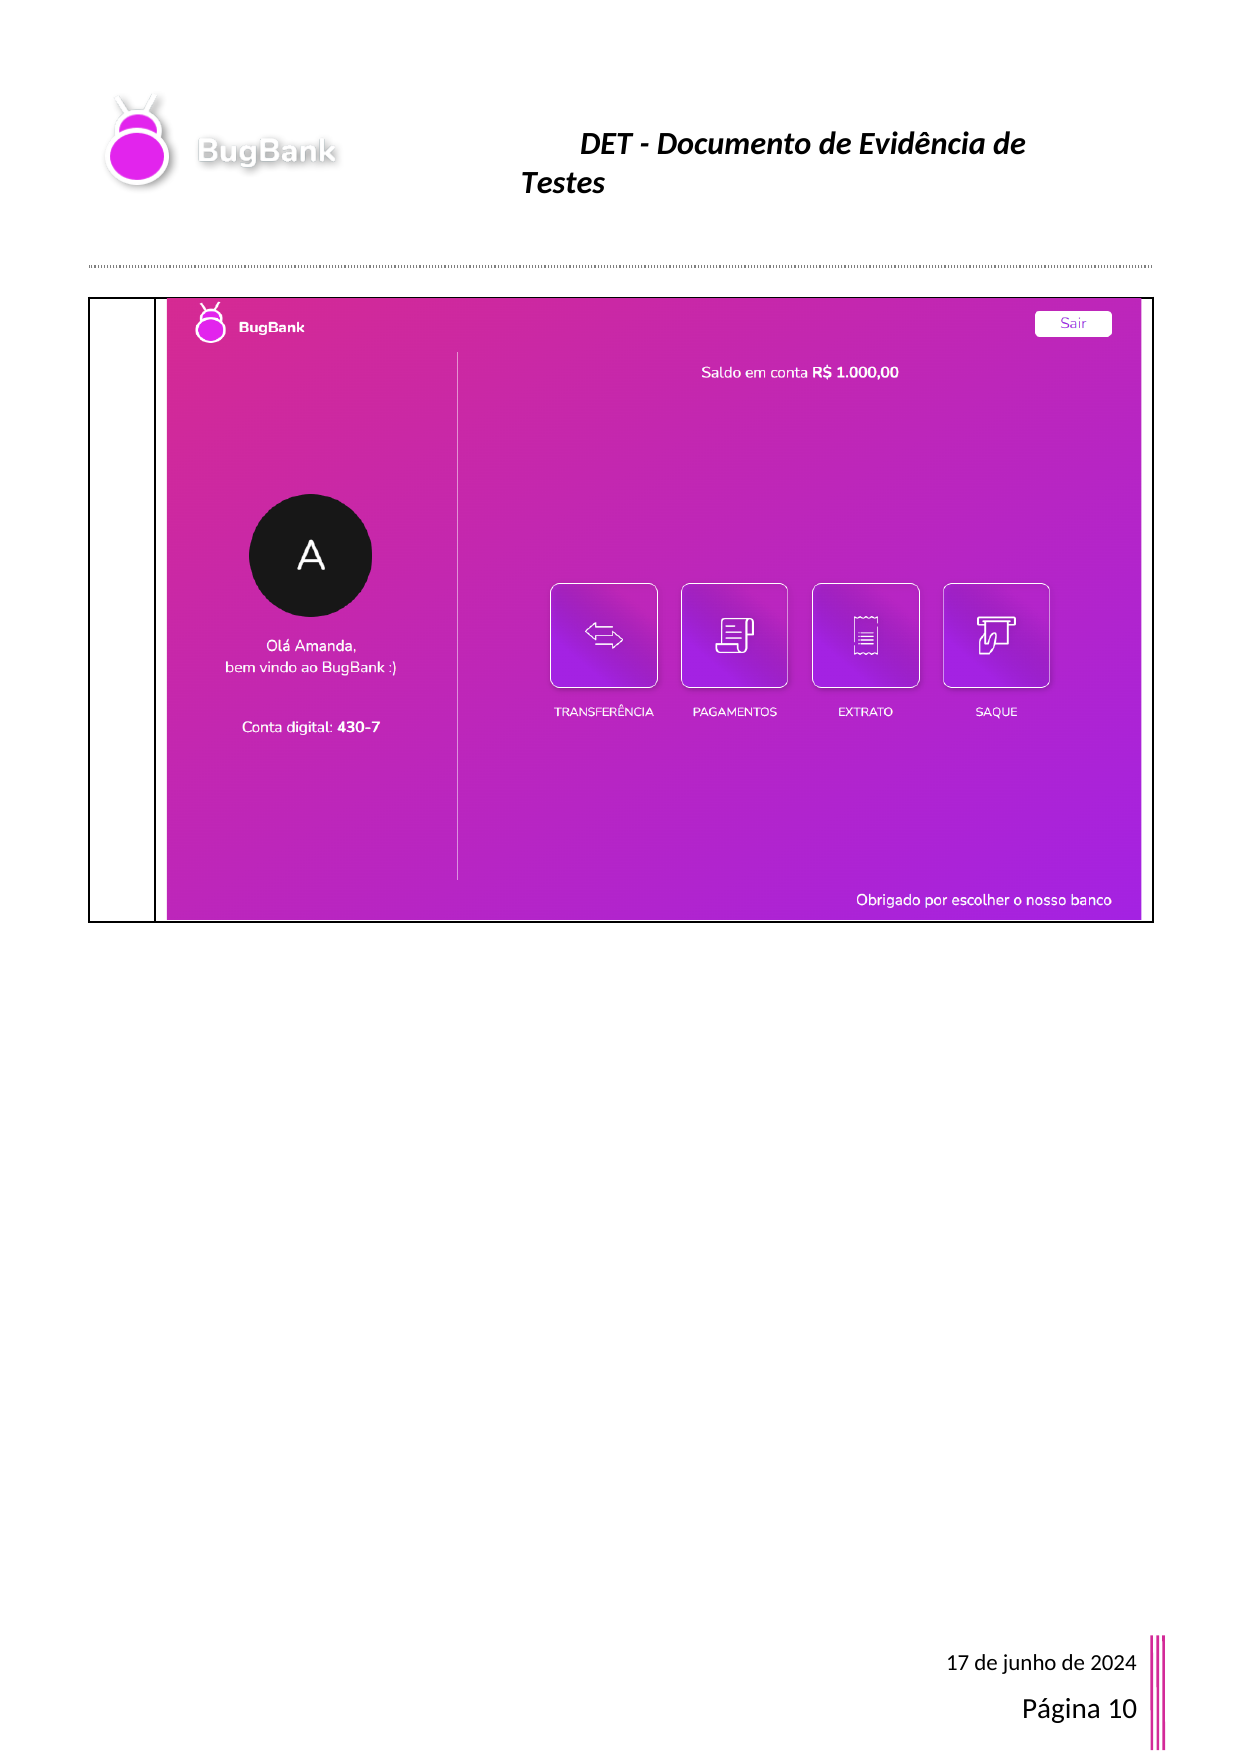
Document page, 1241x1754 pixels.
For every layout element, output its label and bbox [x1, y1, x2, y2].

picture [166, 298, 1142, 920]
table_cell [156, 299, 1152, 921]
picture [105, 93, 349, 185]
